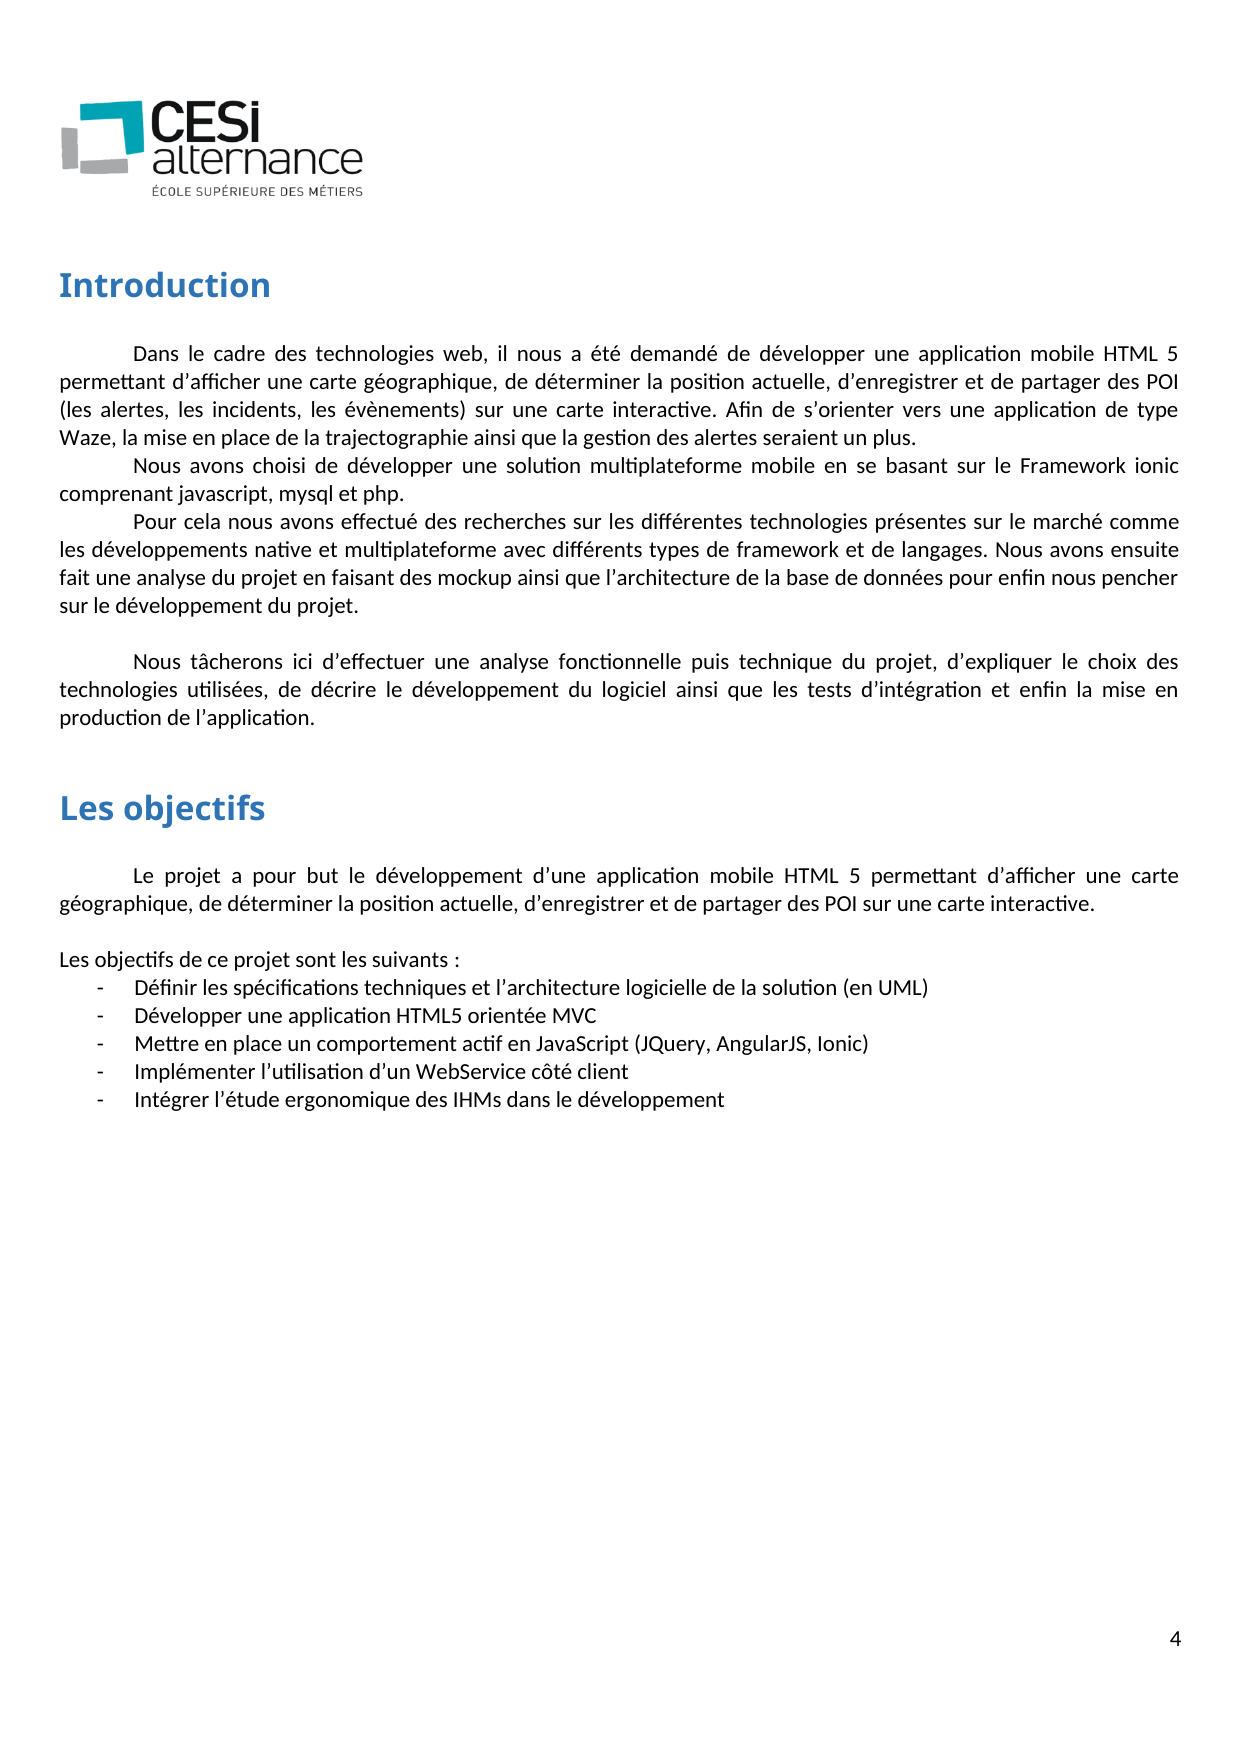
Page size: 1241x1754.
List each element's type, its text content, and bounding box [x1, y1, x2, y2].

list Mettre en place un comportement actif en JavaScript (JQuery, AngularJS, Ionic) [97, 1029, 1181, 1057]
list Définir les spécifications techniques et l’architecture logicielle de la solution (en UML) [97, 973, 1181, 1001]
text Nous tâcherons ici d’effectuer une analyse fonctionnelle puis technique du projet, d’expliquer le choix des technologies utilisées, de décrire le développement du logiciel ainsi que les tests d’intégration et enfin la mise en production de l’application. [59, 647, 1181, 731]
list Implémenter l’utilisation d’un WebService côté client [97, 1057, 1181, 1085]
text Les objectifs de ce projet sont les suivants : [59, 945, 1181, 973]
text Pour cela nous avons effectué des recherches sur les différentes technologies présentes sur le marché comme les développements native et multiplateforme avec différents types de framework et de langages. Nous avons ensuite fait une analyse du projet en faisant des mockup ainsi que l’architecture de la base de données pour enfin nous pencher sur le développement du projet. [59, 507, 1181, 619]
text Dans le cadre des technologies web, il nous a été demandé de développer une application mobile HTML 5 permettant d’afficher une carte géographique, de déterminer la position actuelle, d’enregistrer et de partager des POI (les alertes, les incidents, les évènements) sur une carte interactive. Afin de s’orienter vers une application de type Waze, la mise en place de la trajectographie ainsi que la gestion des alertes seraient un plus. [59, 339, 1181, 451]
subtitle Les objectifs [59, 784, 1181, 830]
text Le projet a pour but le développement d’une application mobile HTML 5 permettant d’afficher une carte géographique, de déterminer la position actuelle, d’enregistrer et de partager des POI sur une carte interactive. [59, 861, 1181, 917]
list Développer une application HTML5 orientée MVC [97, 1001, 1181, 1029]
subtitle Introduction [59, 262, 1181, 307]
list Intégrer l’étude ergonomique des IHMs dans le développement [97, 1085, 1181, 1113]
picture [59, 73, 372, 237]
text Nous avons choisi de développer une solution multiplateforme mobile en se basant sur le Framework ionic comprenant javascript, mysql et php. [59, 451, 1181, 507]
